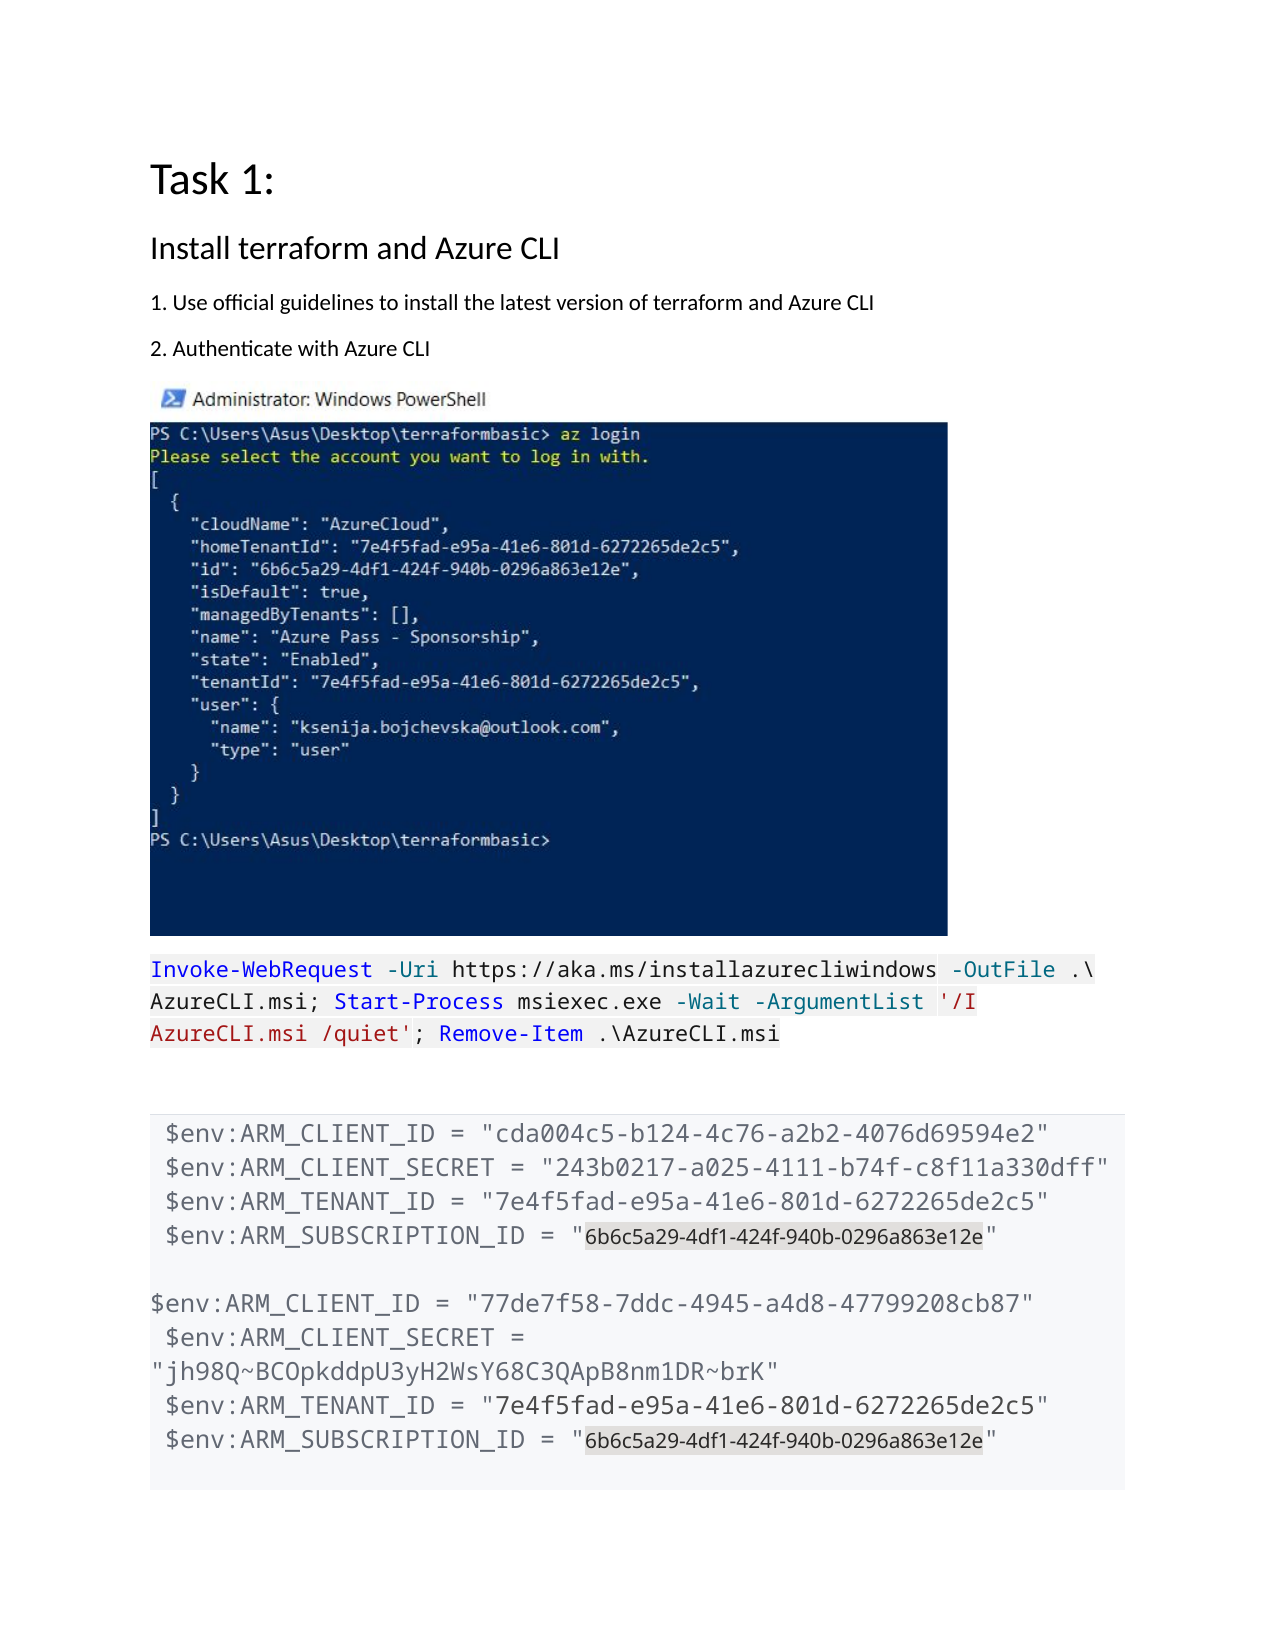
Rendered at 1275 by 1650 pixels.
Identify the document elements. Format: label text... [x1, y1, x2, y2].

text Task 1: [150, 150, 1125, 206]
text $env:ARM_TENANT_ID = "7e4f5fad-e95a-41e6-801d-6272265de2c5" [150, 1183, 1125, 1217]
text $env:ARM_SUBSCRIPTION_ID = "6b6c5a29-4df1-424f-940b-0296a863e12e" [150, 1217, 1125, 1252]
text Install terraform and Azure CLI [150, 227, 1125, 268]
text $env:ARM_TENANT_ID = "7e4f5fad-e95a-41e6-801d-6272265de2c5" [150, 1388, 1125, 1422]
text 1. Use official guidelines to install the latest version of terraform and Azure CLI [150, 288, 1125, 316]
text $env:ARM_CLIENT_ID = "77de7f58-7ddc-4945-a4d8-47799208cb87" [150, 1286, 1125, 1320]
text $env:ARM_CLIENT_ID = "cda004c5-b124-4c76-a2b2-4076d69594e2" [150, 1115, 1125, 1149]
text 2. Authenticate with Azure CLI [150, 334, 1125, 362]
picture [150, 381, 948, 936]
text $env:ARM_CLIENT_SECRET = "243b0217-a025-4111-b74f-c8f11a330dff" [150, 1149, 1125, 1183]
text $env:ARM_CLIENT_SECRET = "jh98Q~BCOpkddpU3yH2WsY68C3QApB8nm1DR~brK" [150, 1320, 1125, 1388]
text Invoke-WebRequest -Uri https://aka.ms/installazurecliwindows -OutFile .\AzureCLI.msi; Start-Process msiexec.exe -Wait -ArgumentList '/I AzureCLI.msi /quiet'; Remove-Item .\AzureCLI.msi [150, 954, 1125, 1048]
text $env:ARM_SUBSCRIPTION_ID = "6b6c5a29-4df1-424f-940b-0296a863e12e" [150, 1422, 1125, 1456]
